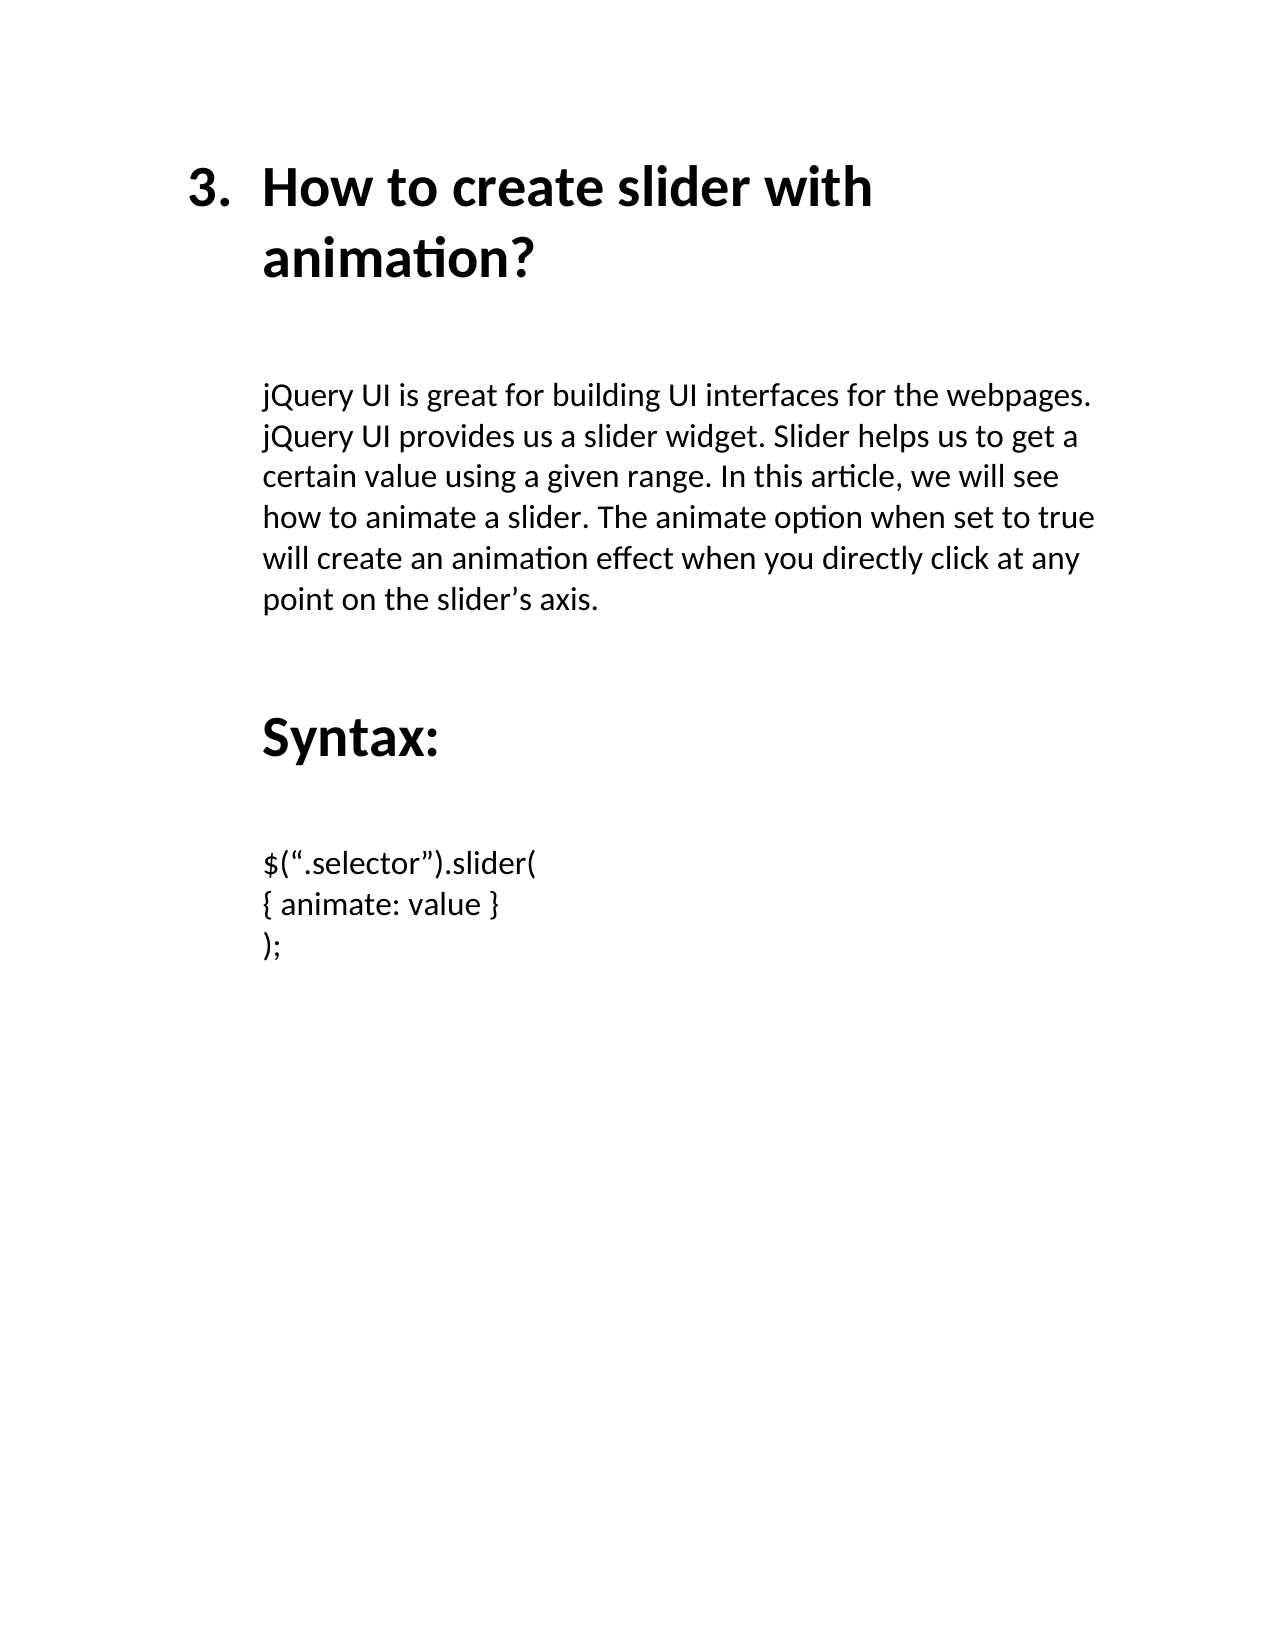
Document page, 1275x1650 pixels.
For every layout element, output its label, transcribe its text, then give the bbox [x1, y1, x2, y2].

list jQuery UI provides us a slider widget. Slider helps us to get a certain value using a given range. In this article, we will see how to animate a slider. The animate option when set to true will create an animation effect when you directly click at any point on the slider’s axis. [262, 415, 1125, 618]
list ); [262, 924, 1125, 964]
list $(“.selector”).slider( [262, 842, 1125, 883]
list How to create slider with animation? [187, 150, 1125, 292]
list jQuery UI is great for building UI interfaces for the webpages. [262, 374, 1125, 415]
list Syntax: [262, 700, 1125, 771]
list { animate: value } [262, 883, 1125, 924]
